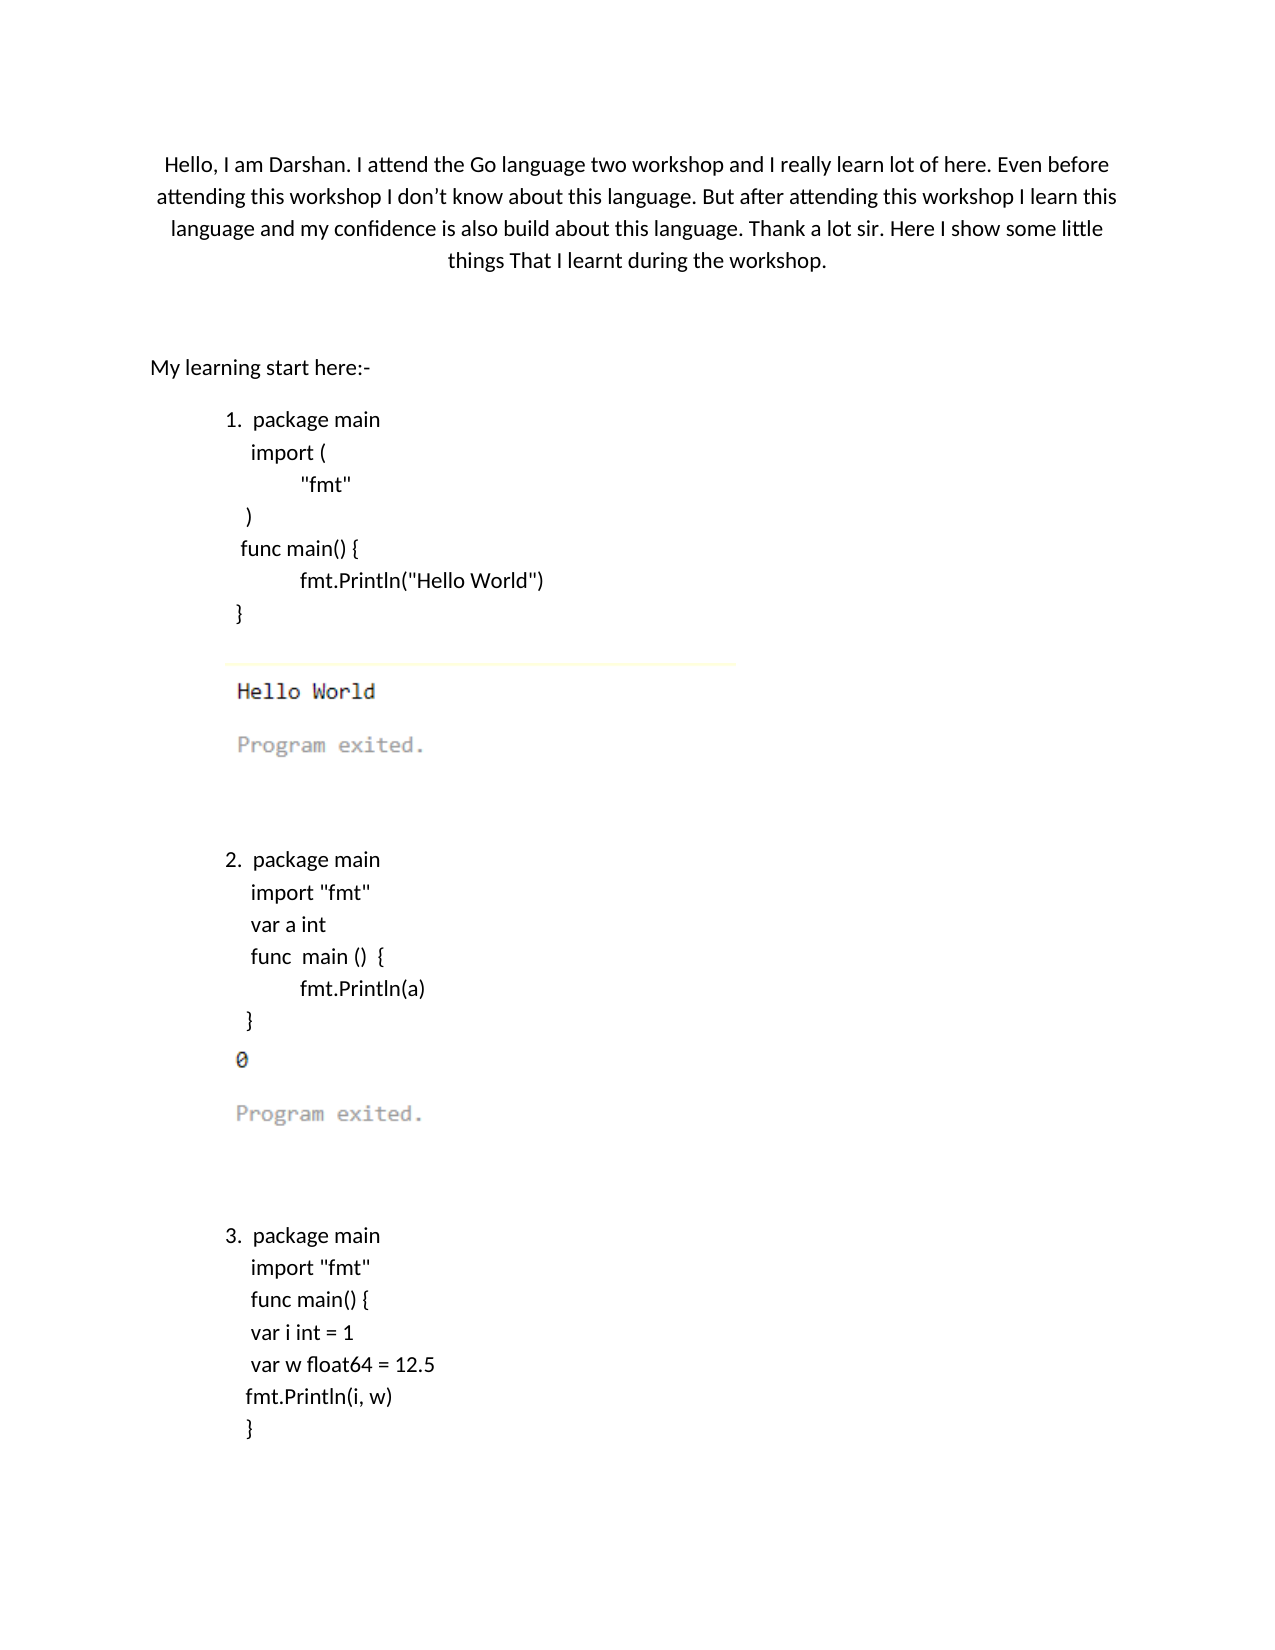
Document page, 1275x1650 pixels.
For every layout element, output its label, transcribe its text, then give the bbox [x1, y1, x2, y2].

list 2. package main [225, 846, 1125, 874]
list ) [225, 502, 1125, 530]
list } [225, 1414, 1125, 1442]
list import "fmt" [225, 878, 1125, 906]
list 1. package main [225, 406, 1125, 434]
list import ( [225, 438, 1125, 466]
list func main () { [225, 942, 1125, 970]
list var i int = 1 [225, 1318, 1125, 1346]
list fmt.Println("Hello World") [225, 567, 1125, 594]
picture [225, 1038, 677, 1217]
list "fmt" [225, 470, 1125, 498]
list var w float64 = 12.5 [225, 1350, 1125, 1378]
list } [225, 599, 1125, 627]
list func main() { [225, 1286, 1125, 1314]
text My learning start here:- [150, 353, 1125, 381]
list fmt.Println(i, w) [225, 1382, 1125, 1410]
list 3. package main [225, 1221, 1125, 1249]
list fmt.Println(a) [225, 974, 1125, 1002]
list } [225, 1007, 1125, 1034]
text Hello, I am Darshan. I attend the Go language two workshop and I really learn lot of here. Even before attending this workshop I don’t know about this language. But after attending this workshop I learn this language and my confidence is also build about this language. Thank a lot sir. Here I show some little things That I learnt during the workshop. [150, 150, 1125, 274]
list import "fmt" [225, 1253, 1125, 1281]
list var a int [225, 910, 1125, 938]
list func main() { [225, 534, 1125, 562]
picture [225, 663, 736, 842]
